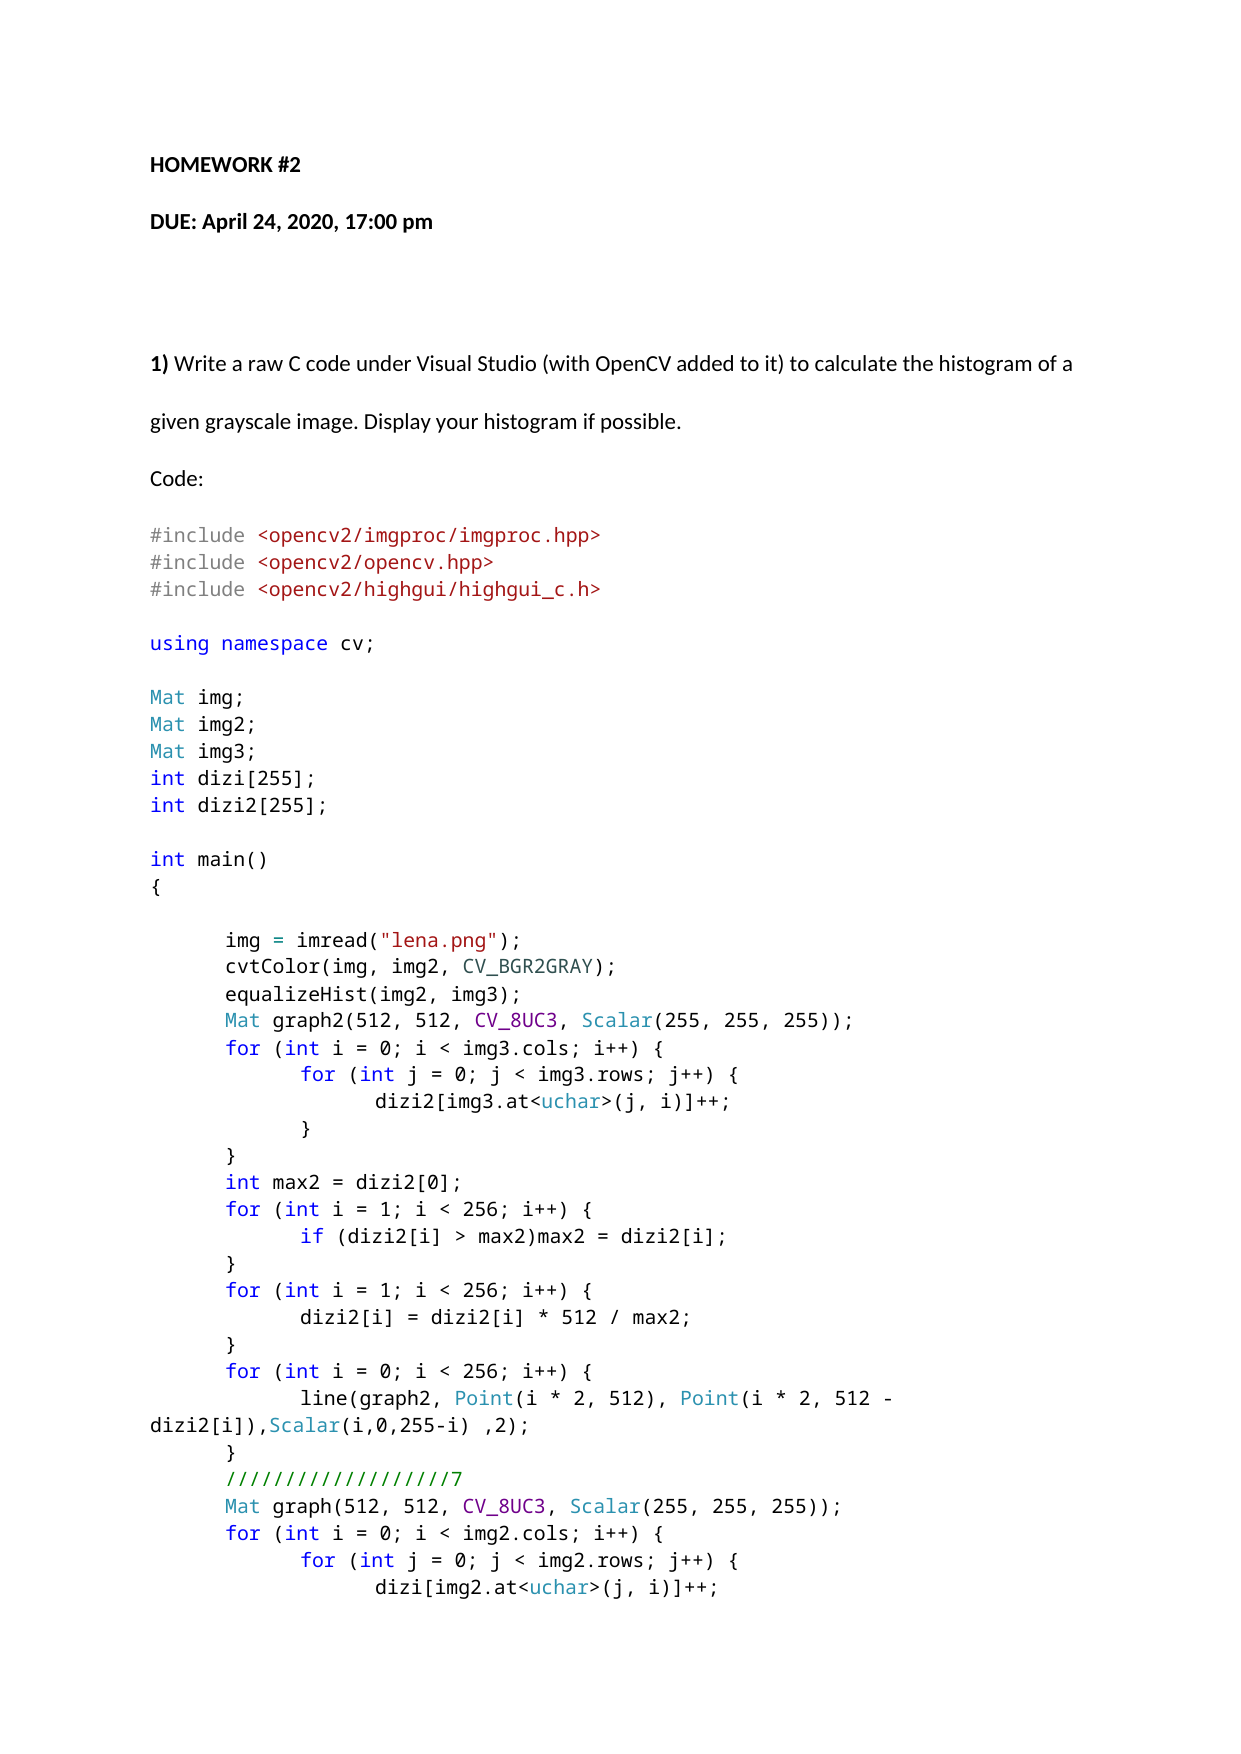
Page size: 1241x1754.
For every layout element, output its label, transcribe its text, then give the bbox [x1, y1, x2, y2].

text cvtColor(img, img2, CV_BGR2GRAY); [150, 953, 1090, 980]
text int main() [150, 845, 1090, 872]
text if (dizi2[i] > max2)max2 = dizi2[i]; [150, 1223, 1090, 1249]
text using namespace cv; [150, 629, 1090, 656]
text Mat graph2(512, 512, CV_8UC3, Scalar(255, 255, 255)); [150, 1007, 1090, 1034]
text for (int j = 0; j < img2.rows; j++) { [150, 1546, 1090, 1573]
text DUE: April 24, 2020, 17:00 pm [150, 207, 1090, 235]
text int max2 = dizi2[0]; [150, 1169, 1090, 1196]
text HOMEWORK #2 [150, 150, 1090, 178]
text for (int i = 0; i < img3.cols; i++) { [150, 1034, 1090, 1061]
text ///////////////////7 [150, 1465, 1090, 1492]
text #include <opencv2/highgui/highgui_c.h> [150, 575, 1090, 602]
text } [150, 1438, 1090, 1465]
text dizi2[i] = dizi2[i] * 512 / max2; [150, 1303, 1090, 1331]
text for (int i = 1; i < 256; i++) { [150, 1277, 1090, 1303]
text img = imread("lena.png"); [150, 926, 1090, 953]
text Mat img; [150, 683, 1090, 710]
text for (int i = 0; i < 256; i++) { [150, 1357, 1090, 1384]
text Mat img3; [150, 737, 1090, 764]
text line(graph2, Point(i * 2, 512), Point(i * 2, 512 - dizi2[i]),Scalar(i,0,255-i) ,2); [150, 1384, 1090, 1438]
text given grayscale image. Display your histogram if possible. [150, 407, 1090, 435]
text Code: [150, 464, 1090, 492]
text equalizeHist(img2, img3); [150, 980, 1090, 1007]
text int dizi2[255]; [150, 791, 1090, 818]
text Mat graph(512, 512, CV_8UC3, Scalar(255, 255, 255)); [150, 1492, 1090, 1519]
text { [150, 872, 1090, 899]
text 1) Write a raw C code under Visual Studio (with OpenCV added to it) to calculate the histogram of a [150, 322, 1090, 378]
text for (int j = 0; j < img3.rows; j++) { [150, 1061, 1090, 1088]
text for (int i = 1; i < 256; i++) { [150, 1196, 1090, 1223]
text } [150, 1142, 1090, 1169]
text } [150, 1249, 1090, 1277]
text } [150, 1331, 1090, 1357]
text } [150, 1115, 1090, 1142]
text dizi2[img3.at<uchar>(j, i)]++; [150, 1088, 1090, 1115]
text #include <opencv2/imgproc/imgproc.hpp> [150, 521, 1090, 548]
text dizi[img2.at<uchar>(j, i)]++; [150, 1573, 1090, 1600]
text #include <opencv2/opencv.hpp> [150, 548, 1090, 575]
text Mat img2; [150, 710, 1090, 737]
text for (int i = 0; i < img2.cols; i++) { [150, 1519, 1090, 1546]
text int dizi[255]; [150, 764, 1090, 791]
